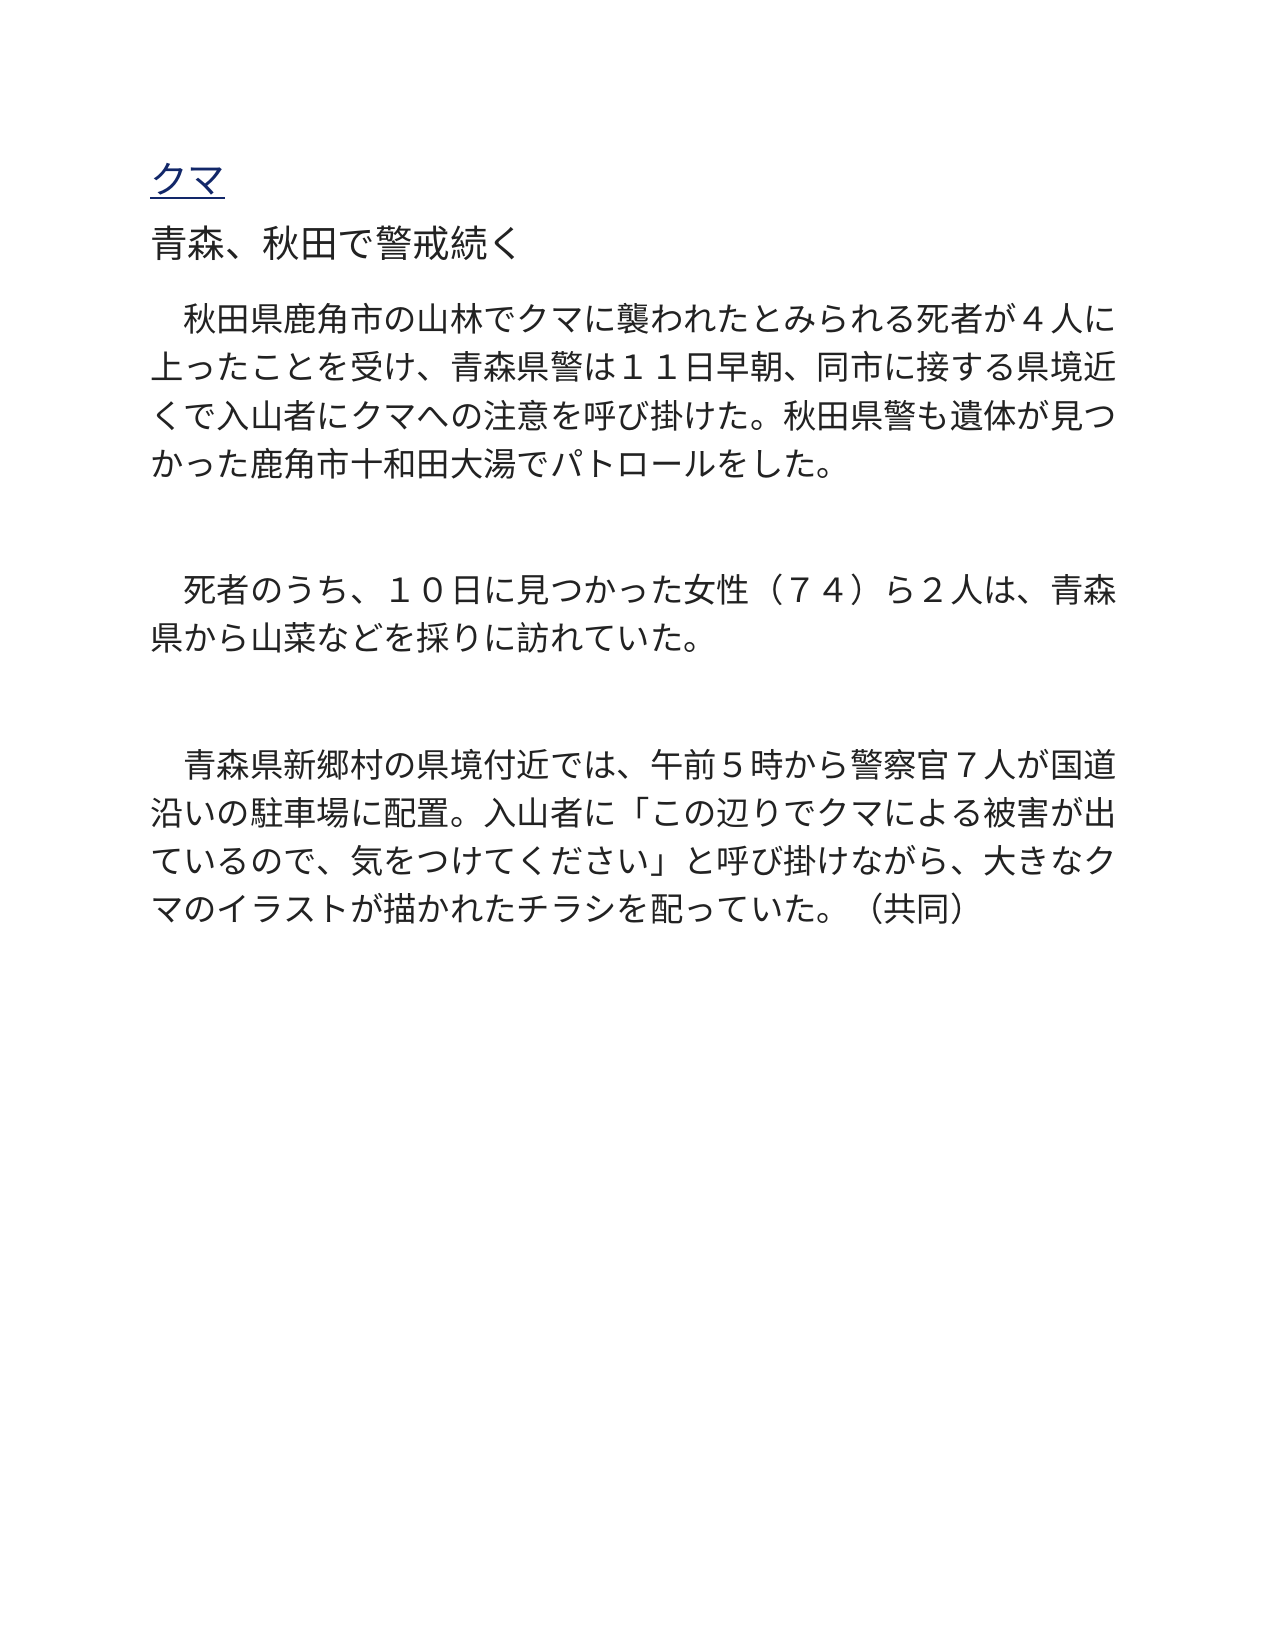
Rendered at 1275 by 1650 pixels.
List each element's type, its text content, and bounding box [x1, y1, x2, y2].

text クマ [150, 150, 1106, 204]
text 死者のうち、１０日に見つかった女性（７４）ら２人は、青森県から山菜などを採りに訪れていた。 [150, 564, 1125, 660]
text 秋田県鹿角市の山林でクマに襲われたとみられる死者が４人に上ったことを受け、青森県警は１１日早朝、同市に接する県境近くで入山者にクマへの注意を呼び掛けた。秋田県警も遺体が見つかった鹿角市十和田大湯でパトロールをした。 [150, 293, 1125, 486]
text 青森県新郷村の県境付近では、午前５時から警察官７人が国道沿いの駐車場に配置。入山者に「この辺りでクマによる被害が出ているので、気をつけてください」と呼び掛けながら、大きなクマのイラストが描かれたチラシを配っていた。（共同） [150, 738, 1125, 931]
text 青森、秋田で警戒続く [150, 214, 1125, 268]
